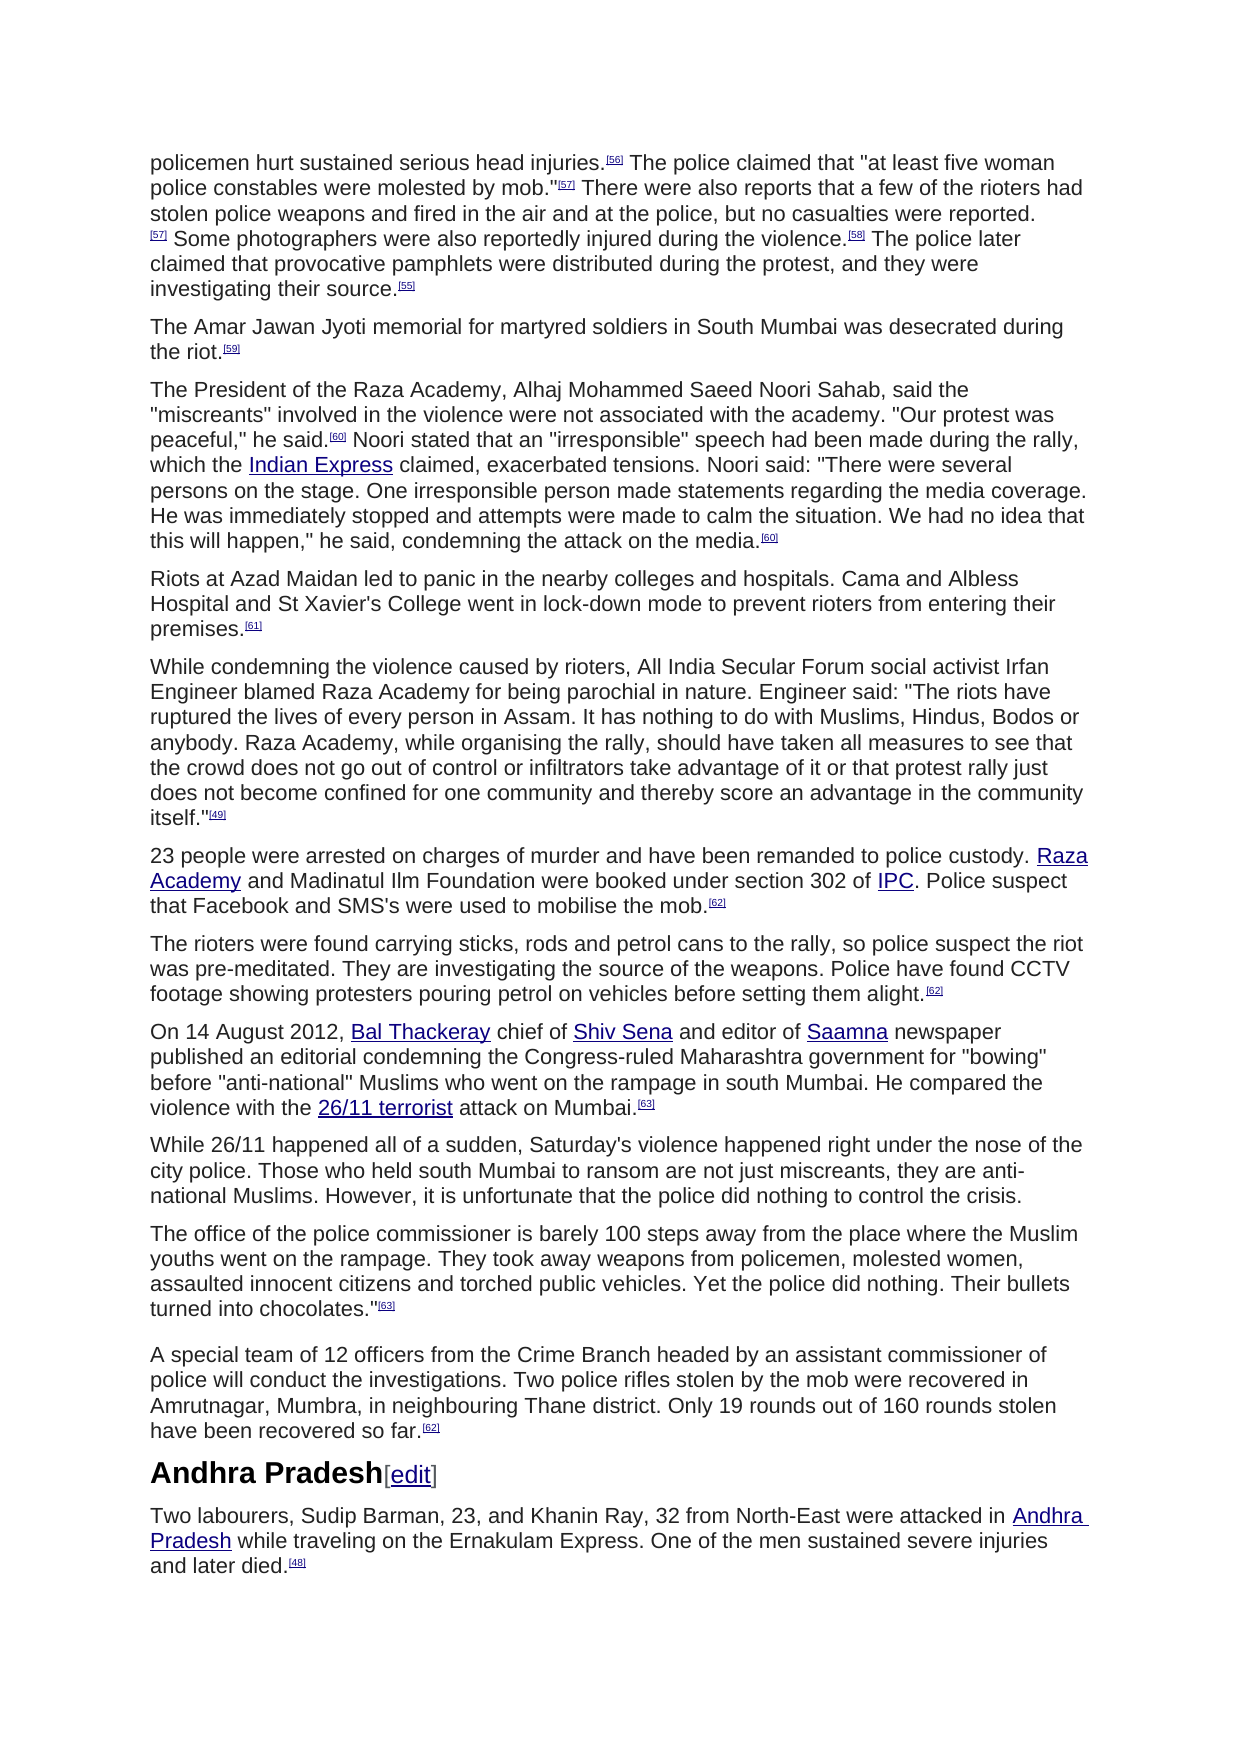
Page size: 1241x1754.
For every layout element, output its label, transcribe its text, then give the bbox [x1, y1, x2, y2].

text The Amar Jawan Jyoti memorial for martyred soldiers in South Mumbai was desecrated during the riot.[59] [150, 314, 1090, 364]
text Riots at Azad Maidan led to panic in the nearby colleges and hospitals. Cama and Albless Hospital and St Xavier's College went in lock-down mode to prevent rioters from entering their premises.[61] [150, 566, 1090, 641]
text Two labourers, Sudip Barman, 23, and Khanin Ray, 32 from North-East were attacked in Andhra Pradesh while traveling on the Ernakulam Express. One of the men sustained severe injuries and later died.[48] [150, 1503, 1090, 1578]
text The office of the police commissioner is barely 100 steps away from the place where the Muslim youths went on the rampage. They took away weapons from policemen, molested women, assaulted innocent citizens and torched public vehicles. Yet the police did nothing. Their bullets turned into chocolates."[63] [150, 1220, 1090, 1321]
text 23 people were arrested on charges of murder and have been remanded to police custody. Raza Academy and Madinatul Ilm Foundation were booked under section 302 of IPC. Police suspect that Facebook and SMS's were used to mobilise the mob.[62] [150, 843, 1090, 918]
text A special team of 12 officers from the Crime Branch headed by an assistant commissioner of police will conduct the investigations. Two police rifles stolen by the mob were recovered in Amrutnagar, Mumbra, in neighbouring Thane district. Only 19 rounds out of 160 rounds stolen have been recovered so far.[62] [150, 1342, 1090, 1443]
text While condemning the violence caused by rioters, All India Secular Forum social activist Irfan Engineer blamed Raza Academy for being parochial in nature. Engineer said: "The riots have ruptured the lives of every person in Assam. It has nothing to do with Muslims, Hindus, Bodos or anybody. Raza Academy, while organising the rally, should have taken all measures to see that the crowd does not go out of control or infiltrators take advantage of it or that protest rally just does not become confined for one community and thereby score an advantage in the community itself."[49] [150, 654, 1090, 830]
text Andhra Pradesh[edit] [150, 1455, 1090, 1490]
text The President of the Raza Academy, Alhaj Mohammed Saeed Noori Sahab, said the "miscreants" involved in the violence were not associated with the academy. "Our protest was peaceful," he said.[60] Noori stated that an "irresponsible" speech had been made during the rally, which the Indian Express claimed, exacerbated tensions. Noori said: "There were several persons on the stage. One irresponsible person made statements regarding the media coverage. He was immediately stopped and attempts were made to calm the situation. We had no idea that this will happen," he said, condemning the attack on the media.[60] [150, 377, 1090, 553]
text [150, 150, 1090, 301]
text The rioters were found carrying sticks, rods and petrol cans to the rally, so police suspect the riot was pre-meditated. They are investigating the source of the weapons. Police have found CCTV footage showing protesters pouring petrol on vehicles before setting them alight.[62] [150, 931, 1090, 1006]
text On 14 August 2012, Bal Thackeray chief of Shiv Sena and editor of Saamna newspaper published an editorial condemning the Congress-ruled Maharashtra government for "bowing" before "anti-national" Muslims who went on the rampage in south Mumbai. He compared the violence with the 26/11 terrorist attack on Mumbai.[63] [150, 1019, 1090, 1120]
text While 26/11 happened all of a sudden, Saturday's violence happened right under the nose of the city police. Those who held south Mumbai to ransom are not just miscreants, they are anti-national Muslims. However, it is unfortunate that the police did nothing to control the crisis. [150, 1132, 1090, 1208]
